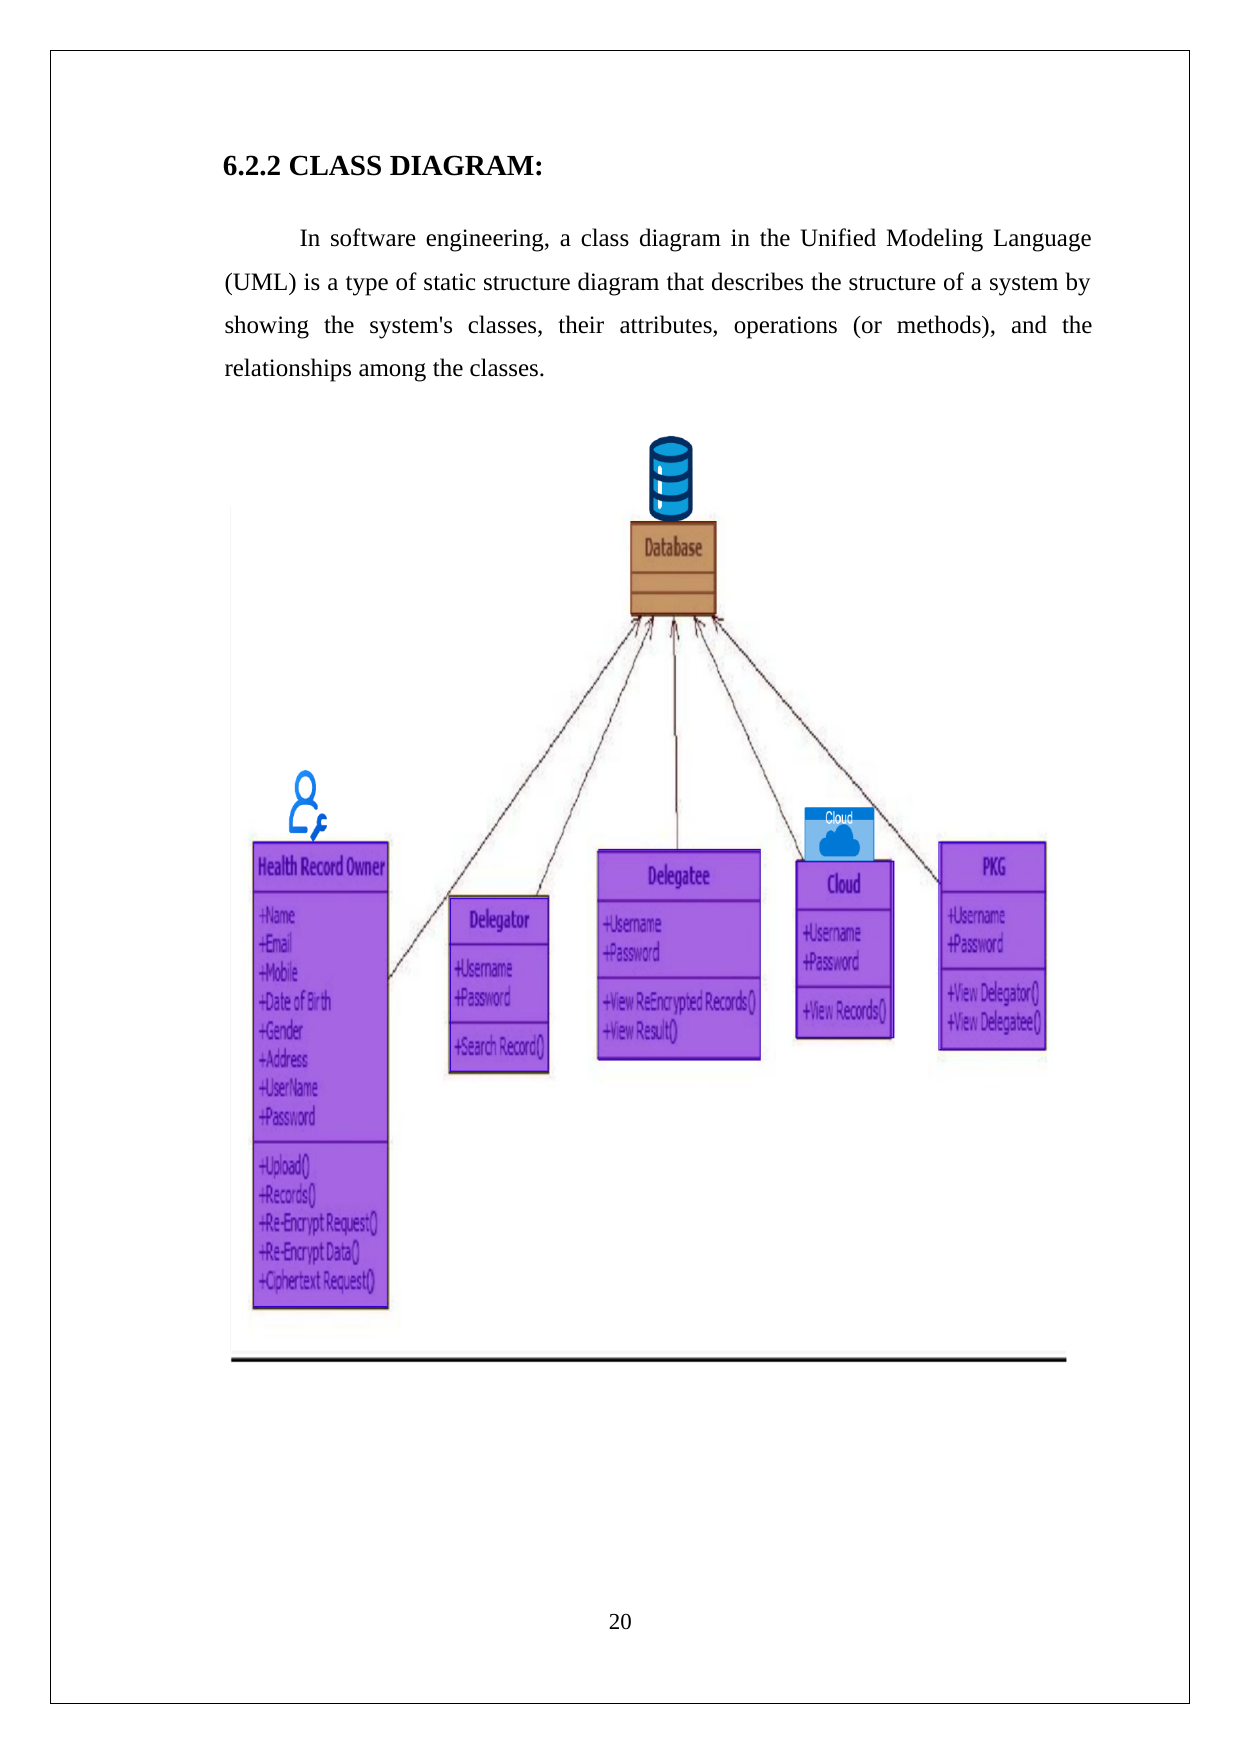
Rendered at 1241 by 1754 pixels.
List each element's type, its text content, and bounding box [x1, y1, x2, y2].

picture [222, 421, 1075, 1377]
text In software engineering, a class diagram in the Unified Modeling Language (UML) is a type of static structure diagram that describes the structure of a system by showing the system's classes, their attributes, operations (or methods), and the relationships among the classes. [224, 223, 1093, 382]
text 6.2.2 CLASS DIAGRAM: [148, 148, 1093, 181]
